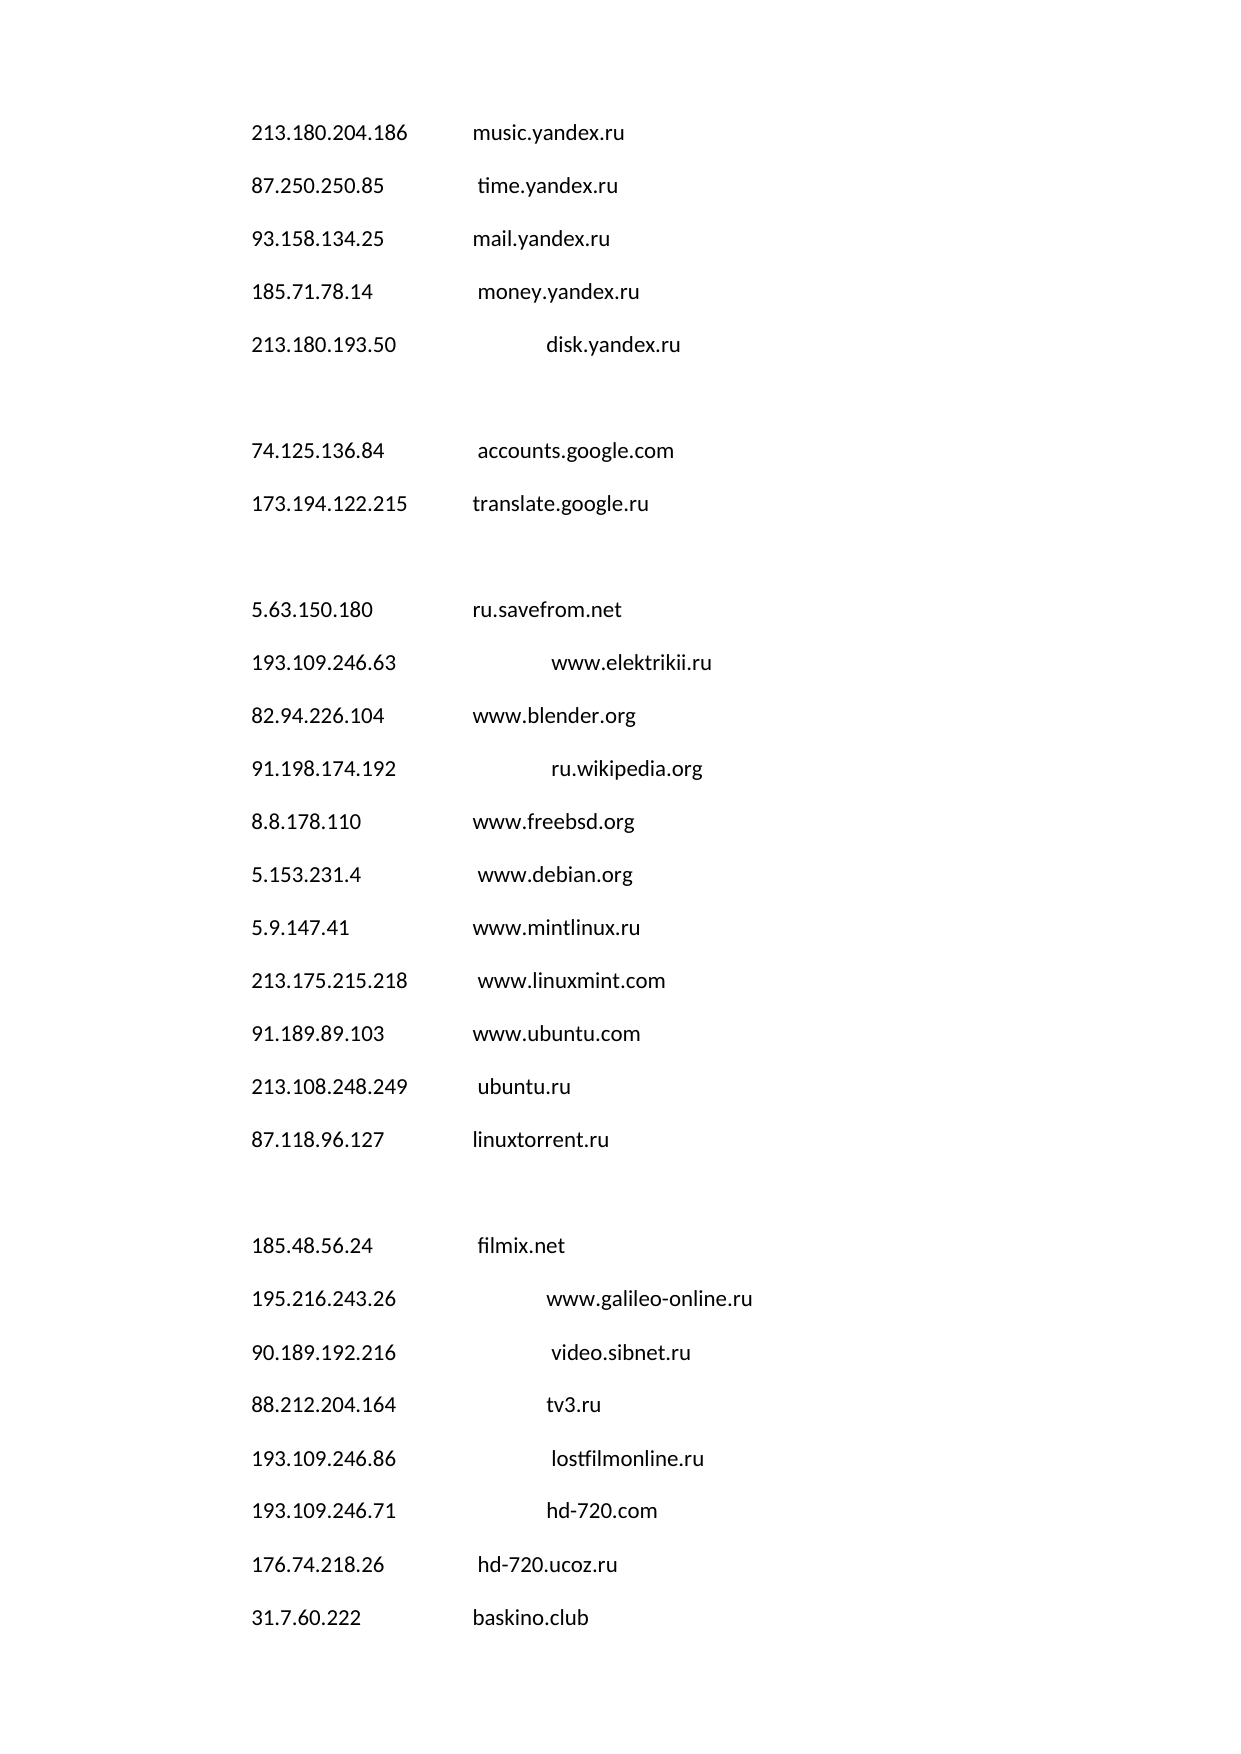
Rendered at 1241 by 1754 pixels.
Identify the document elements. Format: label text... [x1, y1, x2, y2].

text 5.153.231.4 www.debian.org [177, 860, 1152, 888]
text 5.9.147.41 www.mintlinux.ru [177, 913, 1152, 941]
text 185.48.56.24 filmix.net [177, 1232, 1152, 1259]
text 8.8.178.110 www.freebsd.org [177, 807, 1152, 835]
text 173.194.122.215 translate.google.ru [177, 489, 1152, 517]
text 213.175.215.218 www.linuxmint.com [177, 966, 1152, 994]
text 74.125.136.84 accounts.google.com [177, 436, 1152, 464]
text 193.109.246.63 www.elektrikii.ru [177, 648, 1152, 676]
text 93.158.134.25 mail.yandex.ru [177, 224, 1152, 252]
text 82.94.226.104 www.blender.org [177, 701, 1152, 729]
text 5.63.150.180 ru.savefrom.net [177, 595, 1152, 623]
text 31.7.60.222 baskino.club [177, 1603, 1152, 1631]
text 91.198.174.192 ru.wikipedia.org [177, 754, 1152, 782]
text 185.71.78.14 money.yandex.ru [177, 277, 1152, 305]
text 195.216.243.26 www.galileo-online.ru [177, 1284, 1152, 1313]
text 87.118.96.127 linuxtorrent.ru [177, 1126, 1152, 1153]
text 193.109.246.71 hd-720.com [177, 1497, 1152, 1525]
text 90.189.192.216 video.sibnet.ru [177, 1338, 1152, 1366]
text 213.180.204.186 music.yandex.ru [177, 118, 1152, 146]
text 91.189.89.103 www.ubuntu.com [177, 1019, 1152, 1047]
text 213.180.193.50 disk.yandex.ru [177, 330, 1152, 358]
text 87.250.250.85 time.yandex.ru [177, 171, 1152, 199]
text 193.109.246.86 lostfilmonline.ru [177, 1444, 1152, 1472]
text 88.212.204.164 tv3.ru [177, 1391, 1152, 1419]
text 213.108.248.249 ubuntu.ru [177, 1072, 1152, 1101]
text 176.74.218.26 hd-720.ucoz.ru [177, 1550, 1152, 1578]
